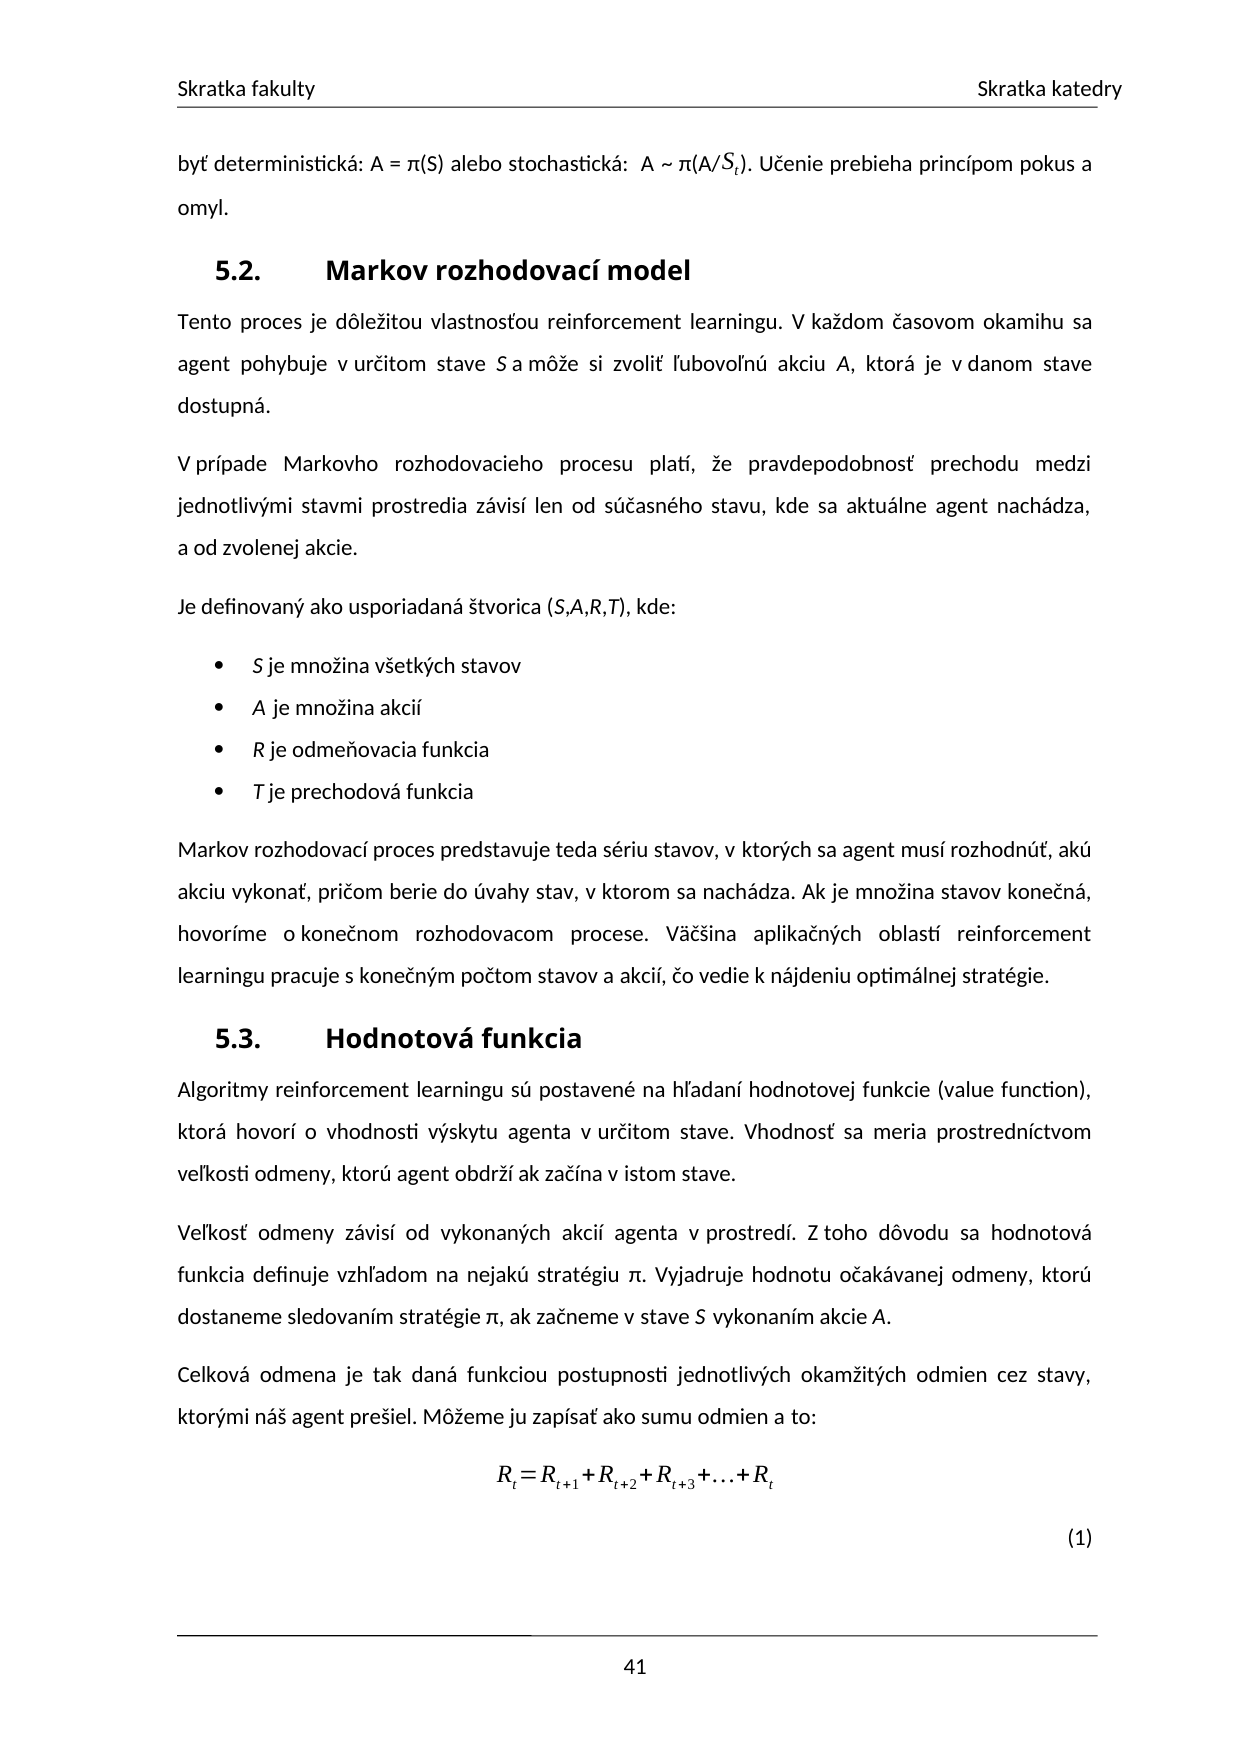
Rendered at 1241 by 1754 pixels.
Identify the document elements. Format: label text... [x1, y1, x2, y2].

text Je definovaný ako usporiadaná štvorica (S,A,R,T), kde: [177, 592, 1092, 620]
text Hodnotová funkcia [215, 1020, 1092, 1057]
text Markov rozhodovací model [215, 252, 1092, 288]
text Veľkosť odmeny závisí od vykonaných akcií agenta v prostredí. Z toho dôvodu sa hodnotová funkcia definuje vzhľadom na nejakú stratégiu π. Vyjadruje hodnotu očakávanej odmeny, ktorú dostaneme sledovaním stratégie π, ak začneme v stave S vykonaním akcie A. [177, 1218, 1092, 1330]
text Tento proces je dôležitou vlastnosťou reinforcement learningu. V každom časovom okamihu sa agent pohybuje v určitom stave S a môže si zvoliť ľubovoľnú akciu A, ktorá je v danom stave dostupná. [177, 307, 1092, 419]
list R je odmeňovacia funkcia [215, 735, 1092, 763]
list S je množina všetkých stavov [215, 651, 1092, 679]
text Algoritmy reinforcement learningu sú postavené na hľadaní hodnotovej funkcie (value function), ktorá hovorí o vhodnosti výskytu agenta v určitom stave. Vhodnosť sa meria prostredníctvom veľkosti odmeny, ktorú agent obdrží ak začína v istom stave. [177, 1075, 1092, 1187]
list A je množina akcií [215, 693, 1092, 721]
text Celková odmena je tak daná funkciou postupnosti jednotlivých okamžitých odmien cez stavy, ktorými náš agent prešiel. Môžeme ju zapísať ako sumu odmien a to: [177, 1361, 1092, 1431]
text (1) [177, 1523, 1092, 1551]
list T je prechodová funkcia [215, 777, 1092, 805]
text V prípade Markovho rozhodovacieho procesu platí, že pravdepodobnosť prechodu medzi jednotlivými stavmi prostredia závisí len od súčasného stavu, kde sa aktuálne agent nachádza, a od zvolenej akcie. [177, 449, 1092, 562]
text Markov rozhodovací proces predstavuje teda sériu stavov, v ktorých sa agent musí rozhodnúť, akú akciu vykonať, pričom berie do úvahy stav, v ktorom sa nachádza. Ak je množina stavov konečná, hovoríme o konečnom rozhodovacom procese. Väčšina aplikačných oblastí reinforcement learningu pracuje s konečným počtom stavov a akcií, čo vedie k nájdeniu optimálnej stratégie. [177, 835, 1092, 989]
